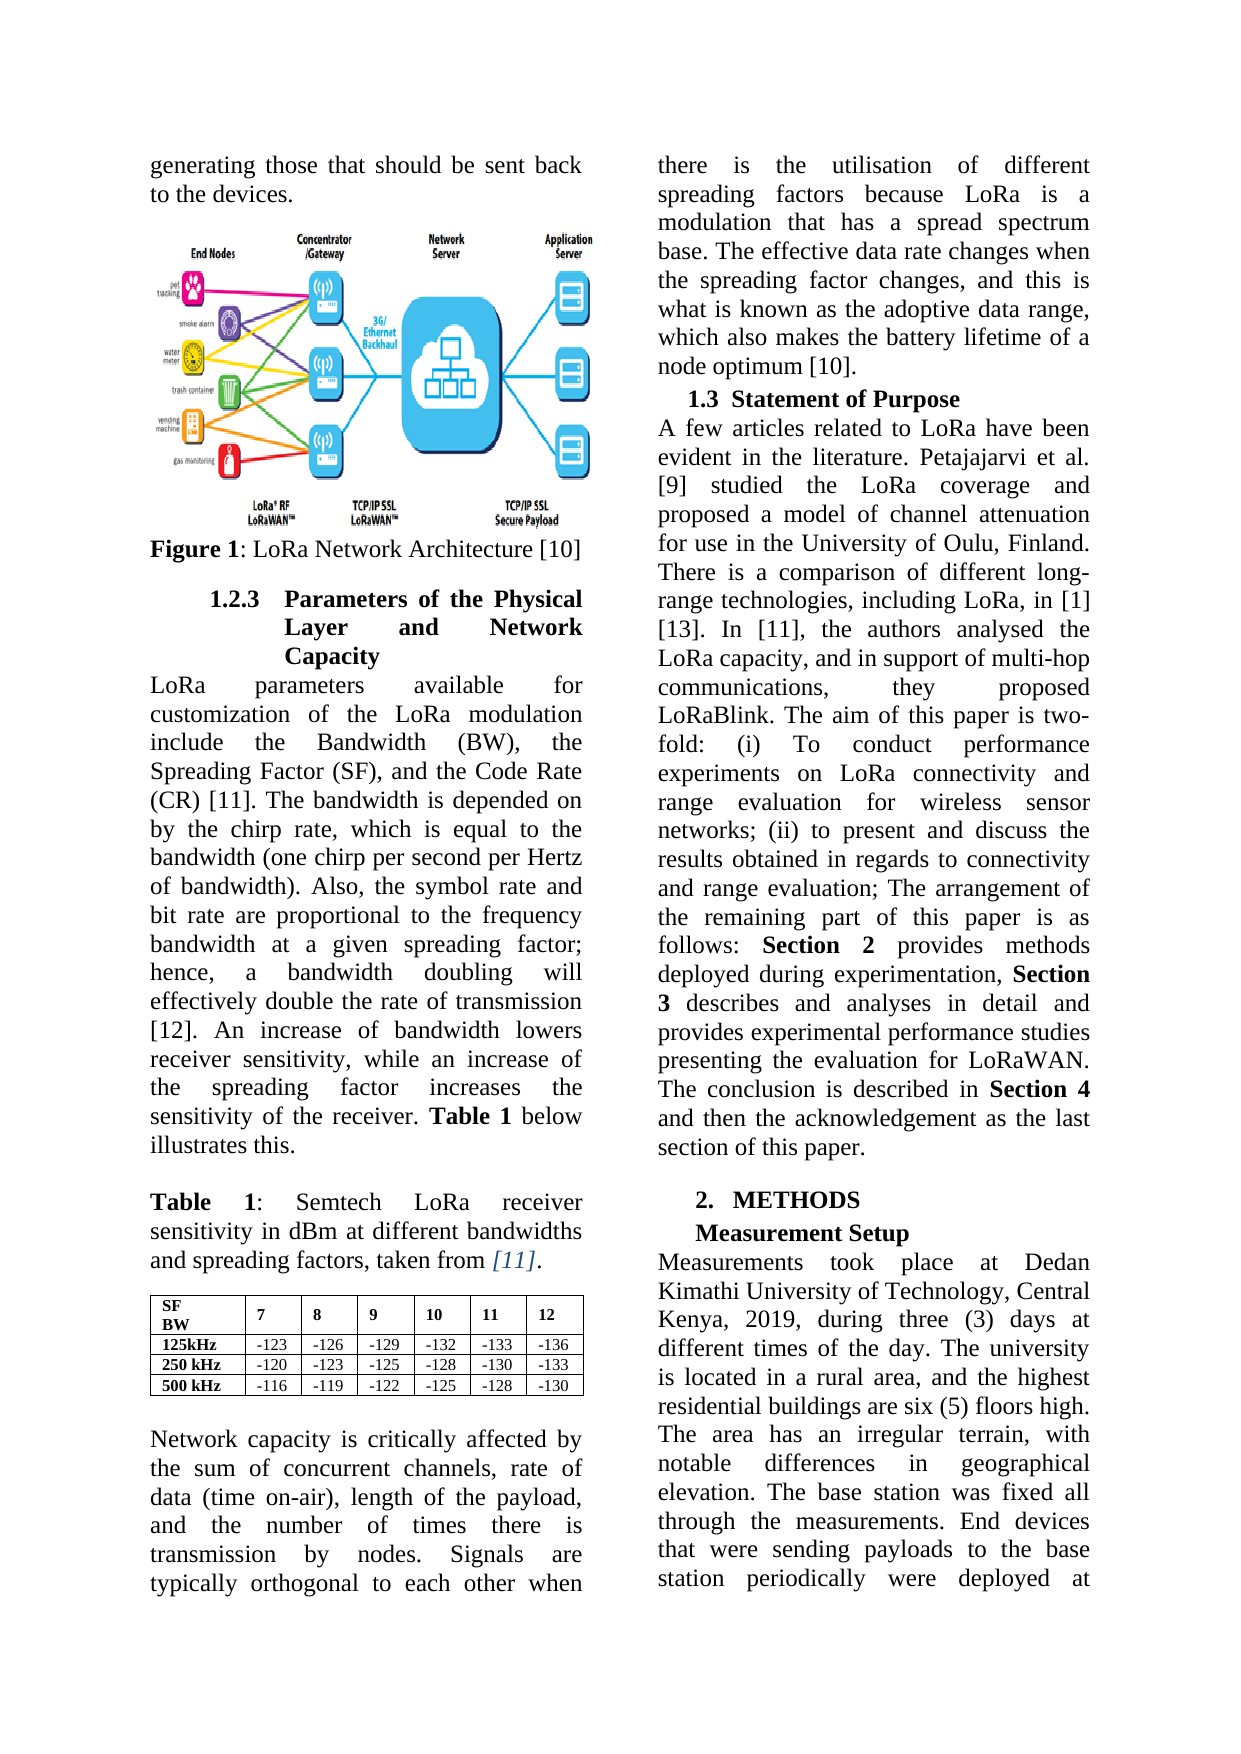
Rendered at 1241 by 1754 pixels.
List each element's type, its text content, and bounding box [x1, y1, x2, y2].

text A few articles related to LoRa have been evident in the literature. Petajajarvi et al. studied the LoRa coverage and proposed a model of channel attenuation for use in the University of Oulu, Finland. There is a comparison of different long-range technologies, including LoRa, in . In , the authors analysed the LoRa capacity, and in support of multi-hop communications, they proposed LoRaBlink. The aim of this paper is two-fold: (i) To conduct performance experiments on LoRa connectivity and range evaluation for wireless sensor networks; (ii) to present and discuss the results obtained in regards to connectivity and range evaluation; The arrangement of the remaining part of this paper is as follows: Section 2 provides methods deployed during experimentation, Section 3 describes and analyses in detail and provides experimental performance studies presenting the evaluation for LoRaWAN. The conclusion is described in Section 4 and then the acknowledgement as the last section of this paper. [658, 413, 1090, 1160]
table_cell -132 [415, 1335, 470, 1354]
text LoRa parameters available for customization of the LoRa modulation include the Bandwidth (BW), the Spreading Factor (SF), and the Code Rate (CR) . The bandwidth is depended on by the chirp rate, which is equal to the bandwidth (one chirp per second per Hertz of bandwidth). Also, the symbol rate and bit rate are proportional to the frequency bandwidth at a given spreading factor; hence, a bandwidth doubling will effectively double the rate of transmission . An increase of bandwidth lowers receiver sensitivity, while an increase of the spreading factor increases the sensitivity of the receiver. Table 1 below illustrates this. [150, 670, 583, 1159]
table_header 10 [415, 1296, 470, 1334]
table_header 8 [302, 1296, 357, 1334]
table_cell -136 [527, 1335, 583, 1354]
table_cell -125 [415, 1375, 470, 1394]
table_cell -128 [471, 1375, 526, 1394]
text Network capacity is critically affected by the sum of concurrent channels, rate of data (time on-air), length of the payload, and the number of times there is transmission by nodes. Signals are typically orthogonal to each other when there is the utilisation of different spreading factors because LoRa is a modulation that has a spread spectrum base. The effective data rate changes when the spreading factor changes, and this is what is known as the adoptive data range, which also makes the battery lifetime of a node optimum . [150, 1424, 583, 1597]
table_header SF BW [151, 1296, 245, 1334]
table_cell 500 kHz [151, 1375, 245, 1394]
text Network capacity is critically affected by the sum of concurrent channels, rate of data (time on-air), length of the payload, and the number of times there is transmission by nodes. Signals are typically orthogonal to each other when there is the utilisation of different spreading factors because LoRa is a modulation that has a spread spectrum base. The effective data rate changes when the spreading factor changes, and this is what is known as the adoptive data range, which also makes the battery lifetime of a node optimum . [658, 150, 1090, 380]
table_header 12 [527, 1296, 583, 1334]
table_cell -123 [246, 1335, 301, 1354]
table_header 11 [471, 1296, 526, 1334]
table_cell -129 [358, 1335, 414, 1354]
table_cell -133 [471, 1335, 526, 1354]
table_cell -133 [527, 1355, 583, 1374]
table_header 9 [358, 1296, 414, 1334]
table_cell -120 [246, 1355, 301, 1374]
picture [150, 207, 611, 535]
text Table 1: Semtech LoRa receiver sensitivity in dBm at different bandwidths and spreading factors, taken from . [150, 1187, 583, 1274]
table_cell -130 [527, 1375, 583, 1394]
subtitle Measurement Setup [695, 1218, 1090, 1247]
subtitle METHODS [695, 1185, 1090, 1214]
table_cell -125 [358, 1355, 414, 1374]
table_cell -130 [471, 1355, 526, 1374]
subtitle Statement of Purpose [687, 384, 1090, 413]
table_header 7 [246, 1296, 301, 1334]
table_cell -126 [302, 1335, 357, 1354]
text Figure 1: LoRa Network Architecture [10] [150, 535, 583, 563]
table_cell -122 [358, 1375, 414, 1394]
table_cell -128 [415, 1355, 470, 1374]
table_cell -119 [302, 1375, 357, 1394]
table_cell -123 [302, 1355, 357, 1374]
table_cell -116 [246, 1375, 301, 1394]
subtitle Parameters of the Physical Layer and Network Capacity [209, 584, 583, 670]
table_cell 125kHz [151, 1335, 245, 1354]
table_cell 250 kHz [151, 1355, 245, 1374]
